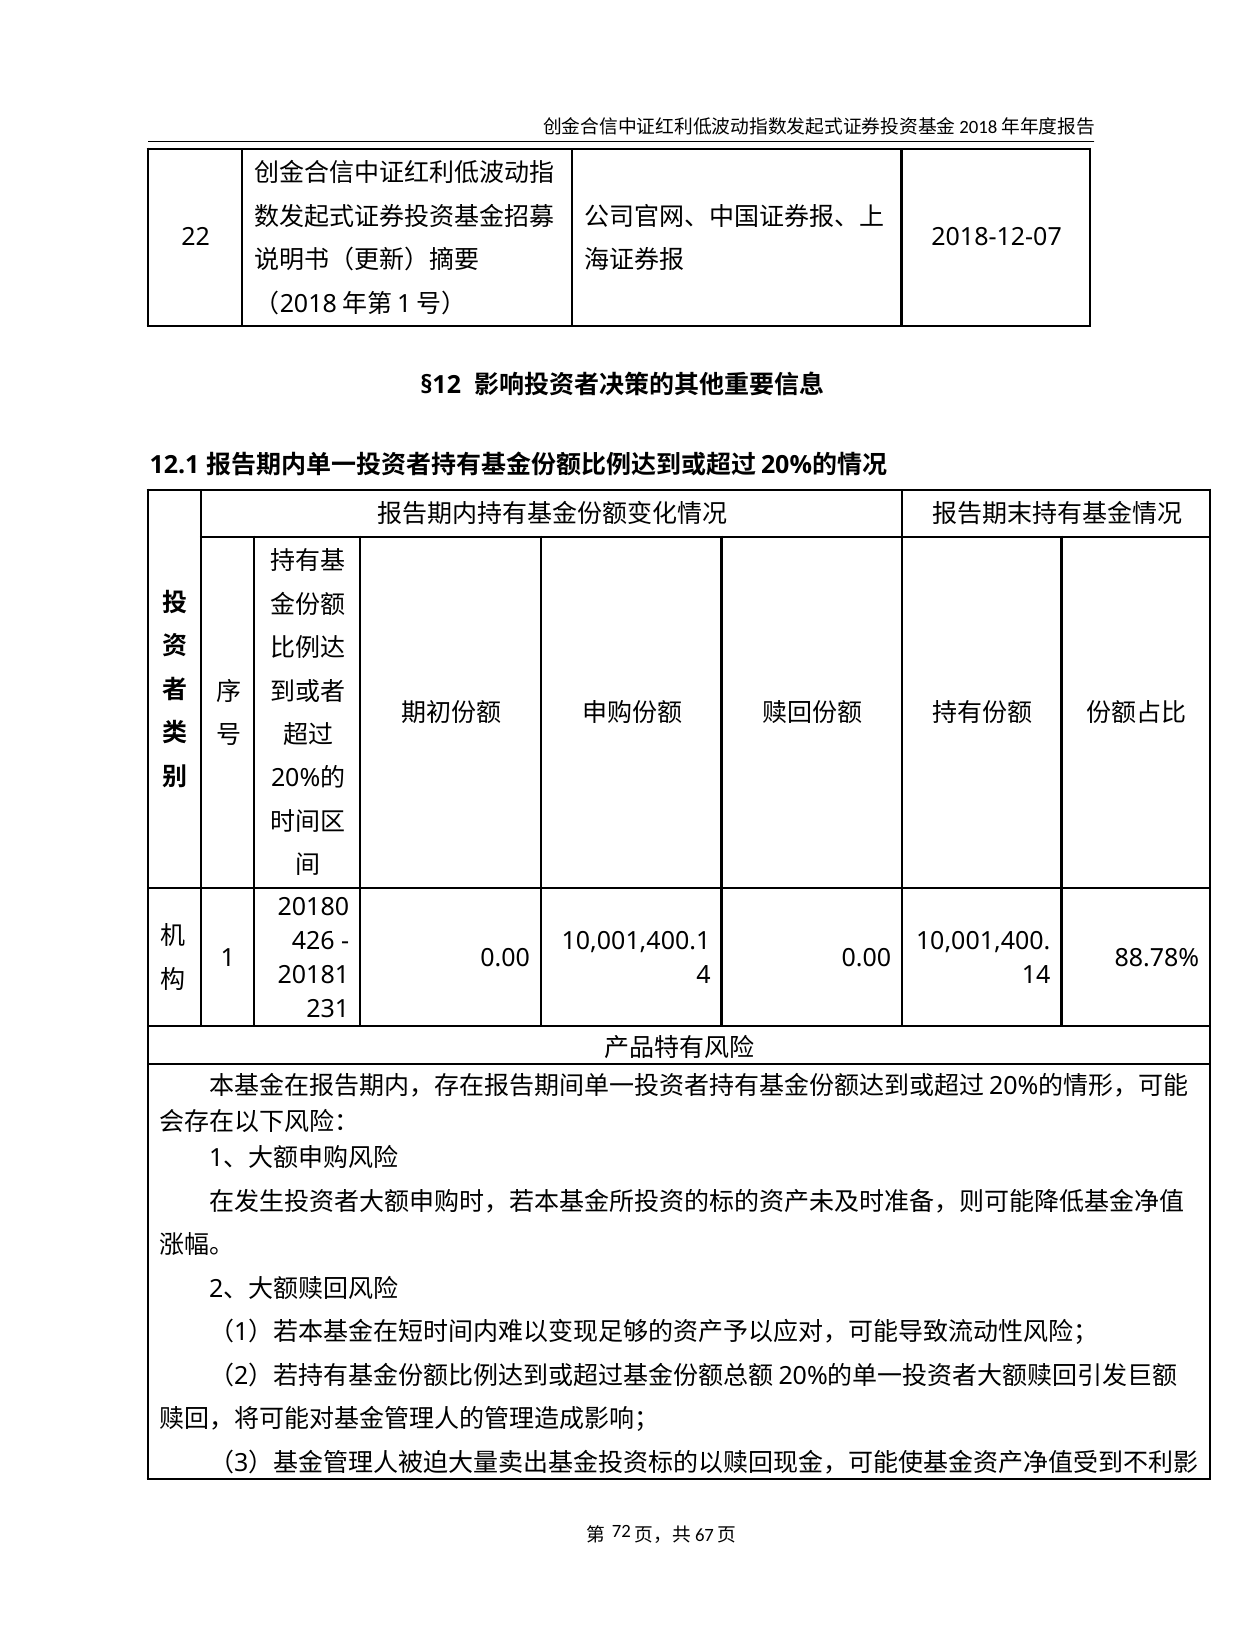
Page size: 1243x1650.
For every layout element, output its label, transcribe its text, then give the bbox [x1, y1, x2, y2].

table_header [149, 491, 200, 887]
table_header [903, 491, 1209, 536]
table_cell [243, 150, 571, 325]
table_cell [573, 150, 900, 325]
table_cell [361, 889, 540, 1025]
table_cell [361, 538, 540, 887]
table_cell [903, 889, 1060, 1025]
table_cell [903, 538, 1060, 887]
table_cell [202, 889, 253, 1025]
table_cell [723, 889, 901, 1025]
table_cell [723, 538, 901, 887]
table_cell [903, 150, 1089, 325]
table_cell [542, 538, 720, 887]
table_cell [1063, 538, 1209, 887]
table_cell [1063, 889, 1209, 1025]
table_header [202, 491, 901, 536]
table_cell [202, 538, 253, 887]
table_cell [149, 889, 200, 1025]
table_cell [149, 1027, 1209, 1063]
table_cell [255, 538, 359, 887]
text 12.1 报告期内单一投资者持有基金份额比例达到或超过20%的情况 [149, 445, 1094, 481]
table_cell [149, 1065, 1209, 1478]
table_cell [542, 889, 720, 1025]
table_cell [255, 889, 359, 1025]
text §12 影响投资者决策的其他重要信息 [149, 364, 1094, 401]
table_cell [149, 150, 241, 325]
